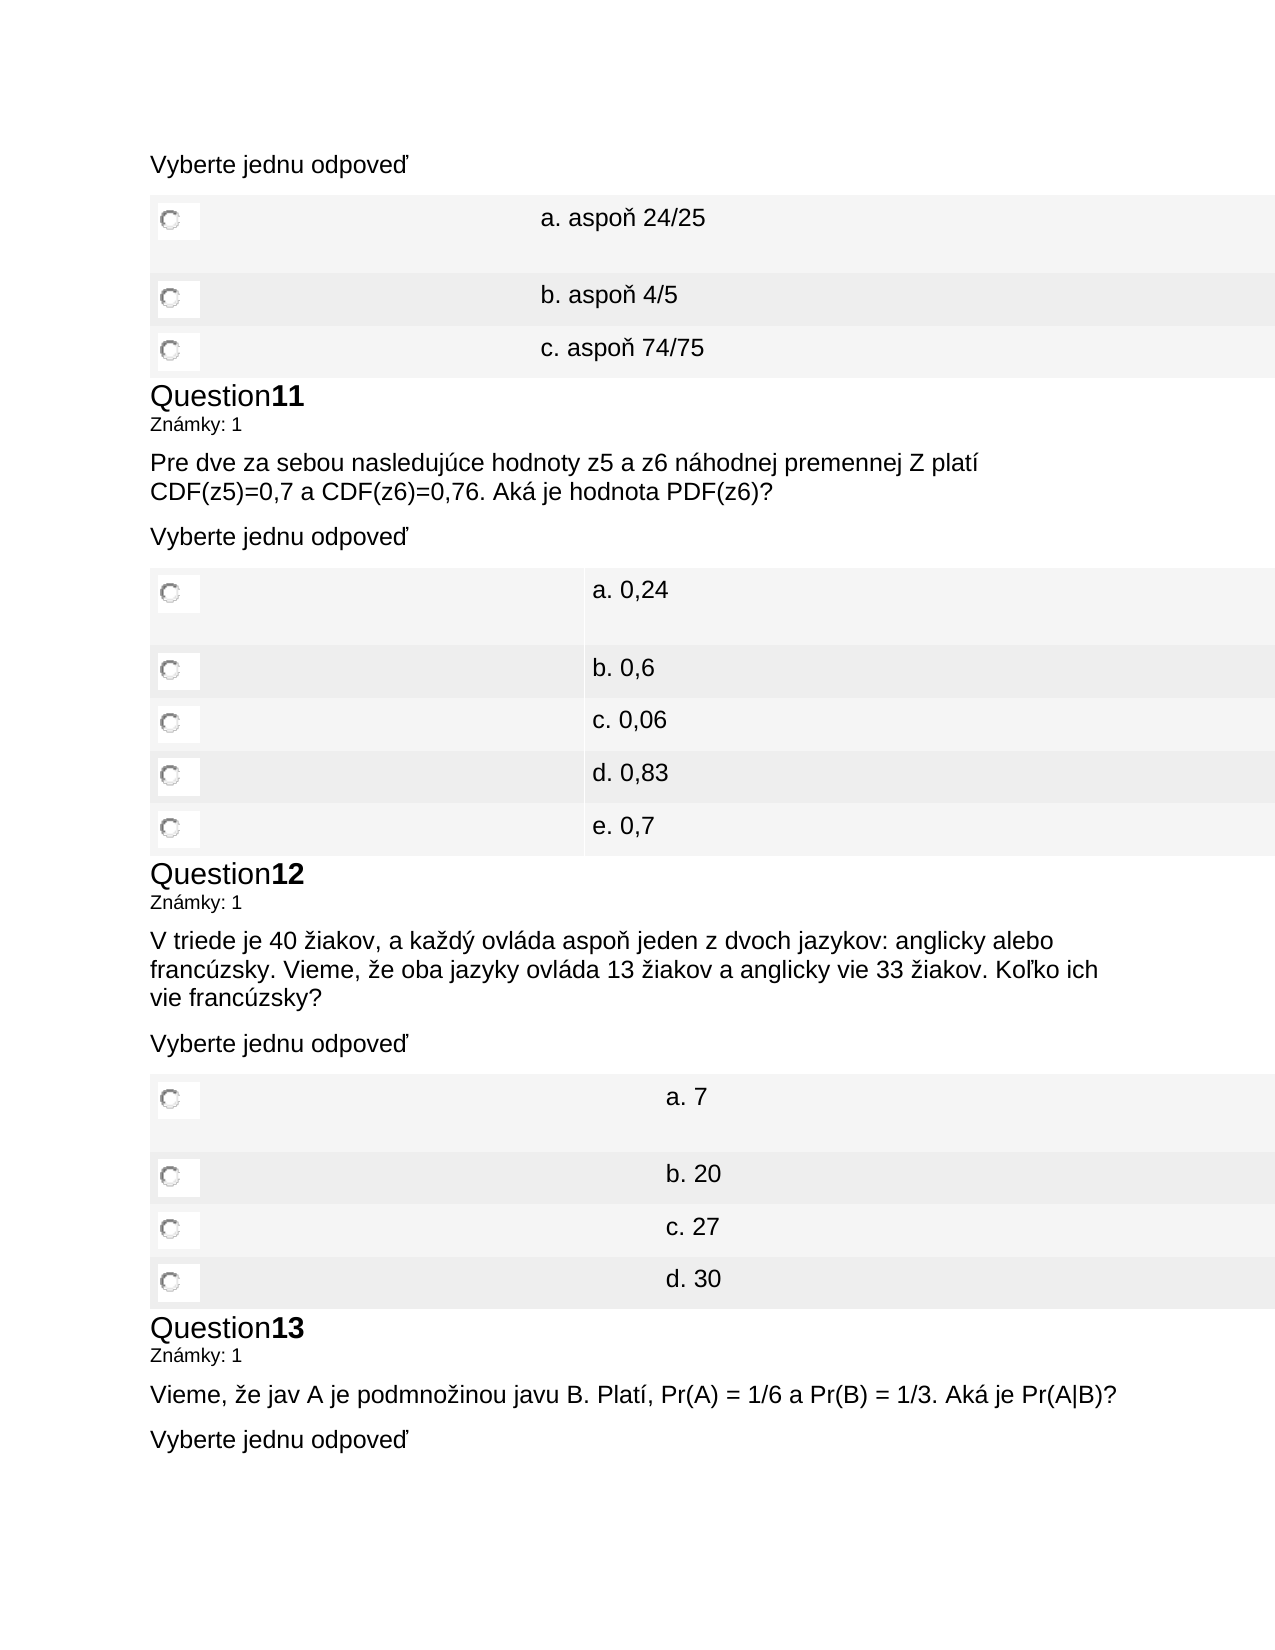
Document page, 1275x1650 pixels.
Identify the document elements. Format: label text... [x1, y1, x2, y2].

table_cell [150, 273, 533, 326]
table_header [150, 195, 533, 273]
text Question12 [150, 856, 1125, 891]
text Vyberte jednu odpoveď [150, 150, 1125, 179]
text Pre dve za sebou nasledujúce hodnoty z5 a z6 náhodnej premennej Z platí CDF(z5)=0,7 a CDF(z6)=0,76. Aká je hodnota PDF(z6)? [150, 448, 1125, 506]
table_cell [150, 698, 584, 751]
table_cell [150, 1204, 658, 1257]
table_cell [150, 1257, 658, 1309]
table_cell c. 0,06 [585, 698, 1275, 751]
table_header a. aspoň 24/25 [533, 195, 1275, 273]
table_cell d. 0,83 [585, 751, 1275, 803]
text Známky: 1 [150, 413, 1125, 436]
text Známky: 1 [150, 1344, 1125, 1367]
table_header a. 0,24 [585, 568, 1275, 645]
table_cell [150, 803, 584, 856]
table_header [150, 568, 584, 645]
table_cell [150, 751, 584, 803]
table_cell b. aspoň 4/5 [533, 273, 1275, 326]
table_cell b. 20 [658, 1152, 1275, 1204]
text Vyberte jednu odpoveď [150, 1029, 1125, 1057]
table_cell [150, 645, 584, 698]
text Question11 [150, 378, 1125, 413]
text Vyberte jednu odpoveď [150, 522, 1125, 551]
table_cell d. 30 [658, 1257, 1275, 1309]
text Vieme, že jav A je podmnožinou javu B. Platí, Pr(A) = 1/6 a Pr(B) = 1/3. Aká je Pr(A|B)? [150, 1379, 1125, 1408]
table_cell [150, 326, 533, 378]
table_cell [150, 1152, 658, 1204]
text Question13 [150, 1309, 1125, 1344]
table_header a. 7 [658, 1074, 1275, 1152]
text Známky: 1 [150, 891, 1125, 913]
text V triede je 40 žiakov, a každý ovláda aspoň jeden z dvoch jazykov: anglicky alebo francúzsky. Vieme, že oba jazyky ovláda 13 žiakov a anglicky vie 33 žiakov. Koľko ich vie francúzsky? [150, 926, 1125, 1012]
table_cell e. 0,7 [585, 803, 1275, 856]
table_cell b. 0,6 [585, 645, 1275, 698]
table_cell c. aspoň 74/75 [533, 326, 1275, 378]
table_header [150, 1074, 658, 1152]
table_cell c. 27 [658, 1204, 1275, 1257]
text Vyberte jednu odpoveď [150, 1425, 1125, 1454]
